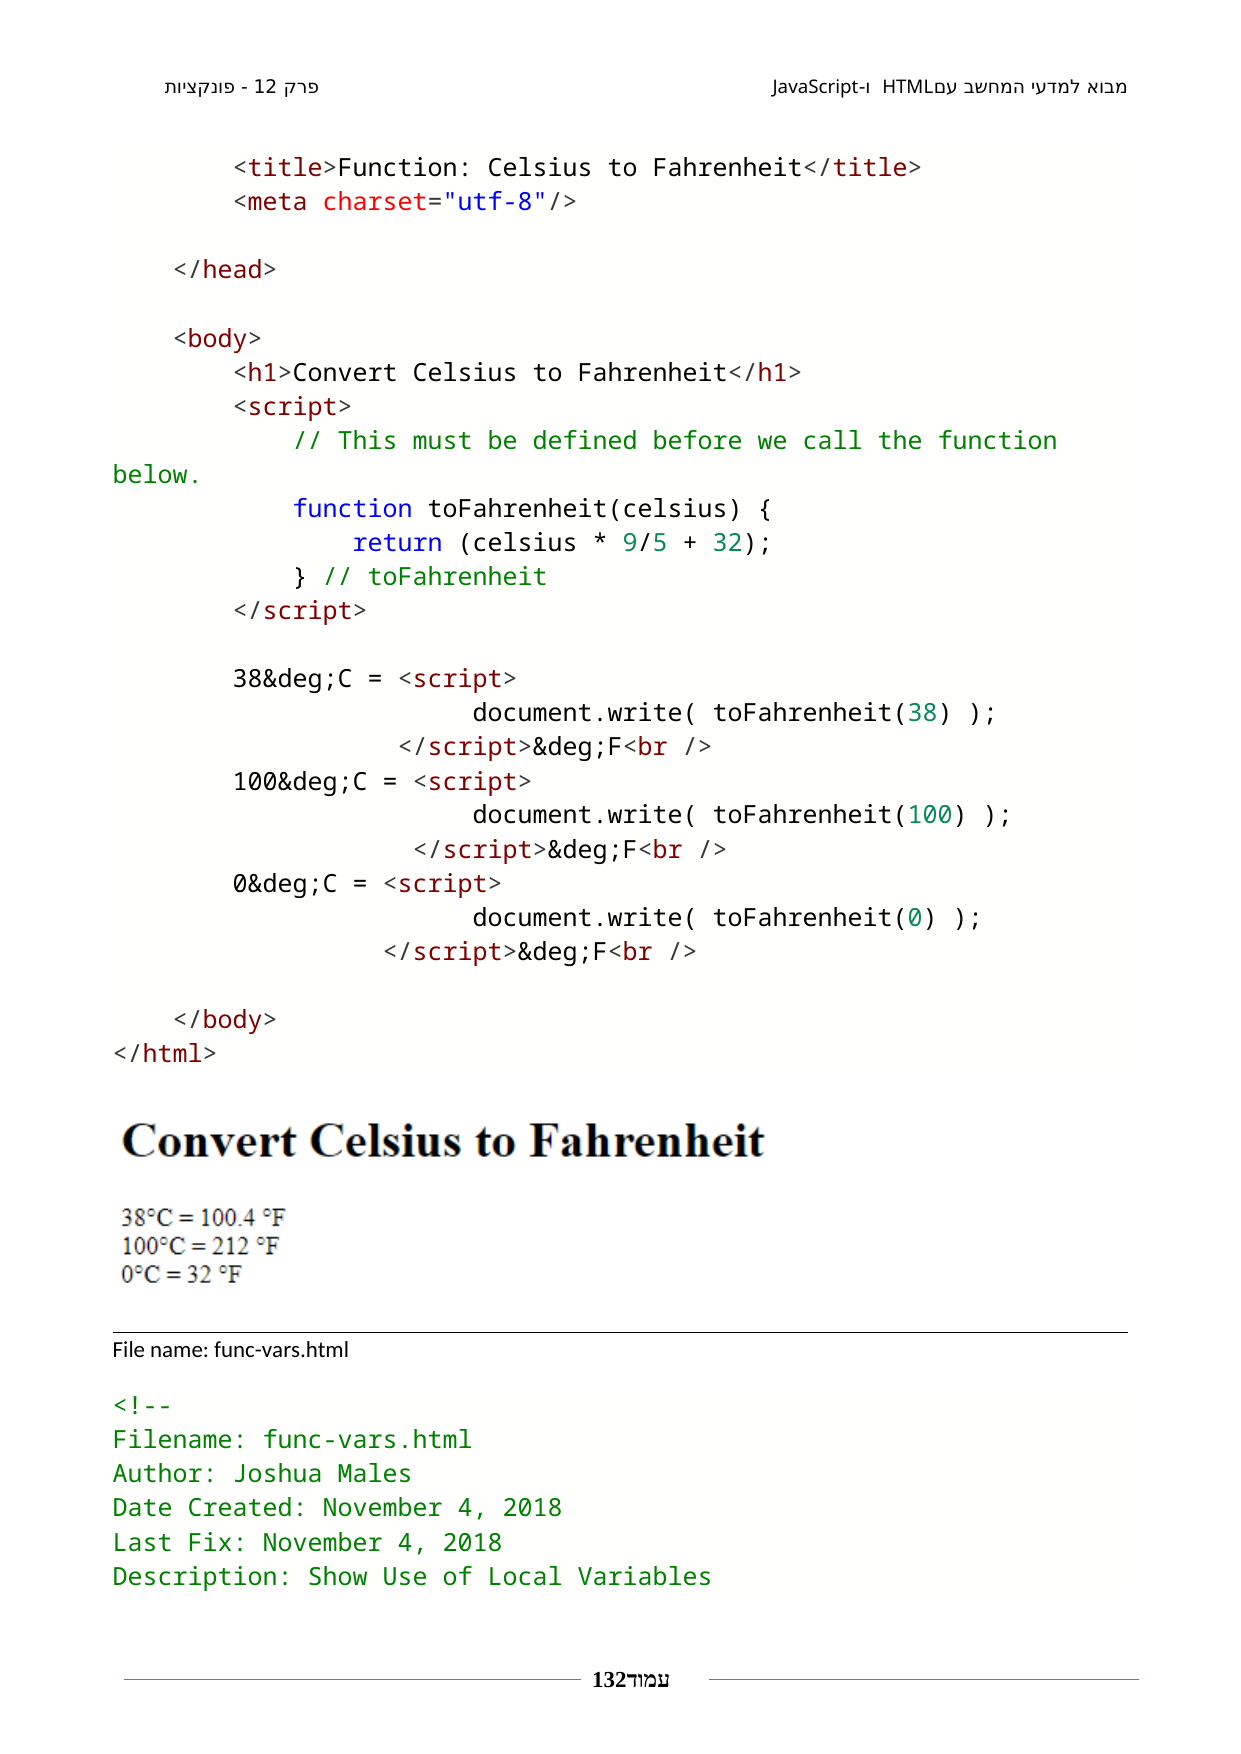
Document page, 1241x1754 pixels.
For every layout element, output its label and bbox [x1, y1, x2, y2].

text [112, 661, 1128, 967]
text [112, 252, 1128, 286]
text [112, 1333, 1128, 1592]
picture [112, 1108, 777, 1294]
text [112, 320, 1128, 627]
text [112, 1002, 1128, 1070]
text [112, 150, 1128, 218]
